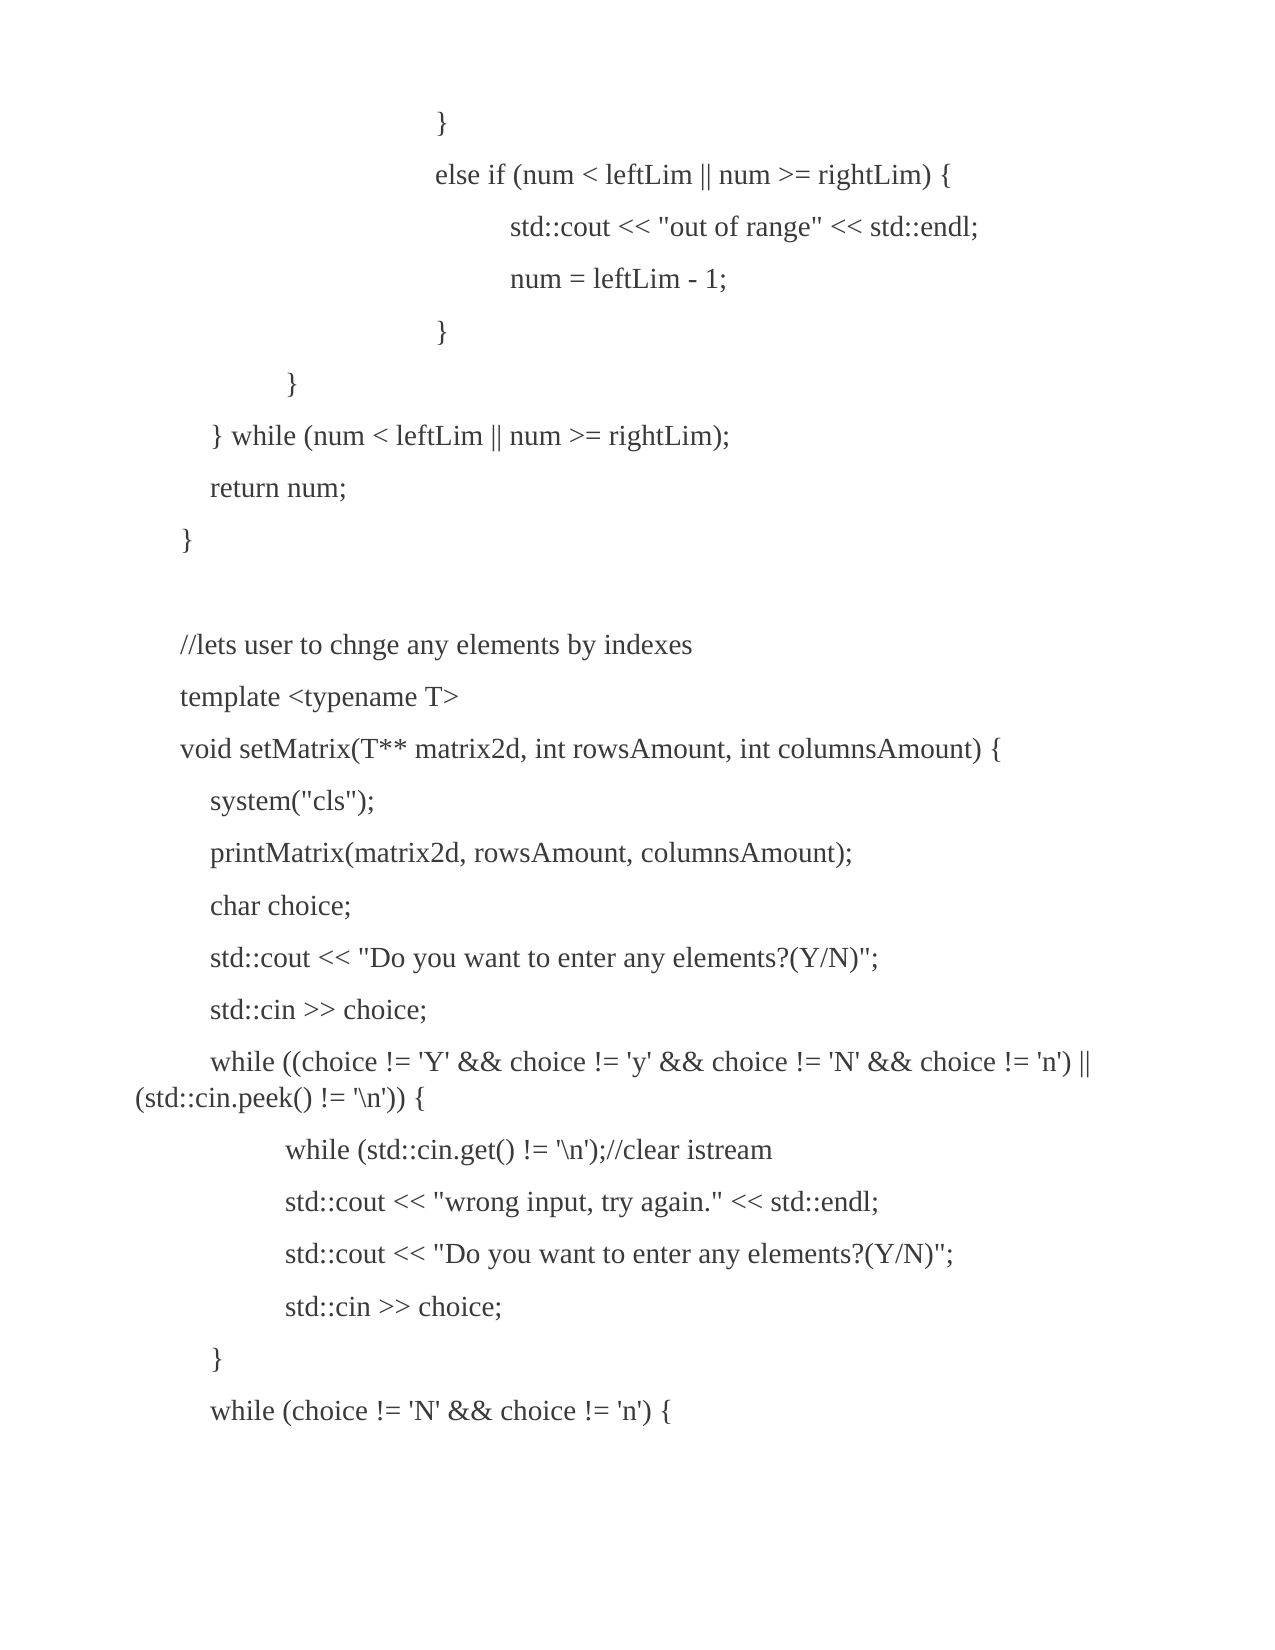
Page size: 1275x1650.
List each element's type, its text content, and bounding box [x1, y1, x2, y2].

text } [135, 105, 1140, 138]
text std::cout << "out of range" << std::endl; [135, 209, 1140, 243]
text std::cout << "Do you want to enter any elements?(Y/N)"; [135, 1236, 1140, 1270]
text std::cout << "wrong input, try again." << std::endl; [135, 1184, 1140, 1218]
text return num; [135, 470, 1140, 504]
text //lets user to chnge any elements by indexes [135, 627, 1140, 660]
text } [135, 366, 1140, 399]
text } [135, 1341, 1140, 1374]
text std::cout << "Do you want to enter any elements?(Y/N)"; [135, 940, 1140, 973]
text printMatrix(matrix2d, rowsAmount, columnsAmount); [135, 836, 1140, 869]
text while (std::cin.get() != '\n');//clear istream [135, 1132, 1140, 1166]
text while (choice != 'N' && choice != 'n') { [135, 1393, 1140, 1427]
text } while (num < leftLim || num >= rightLim); [135, 418, 1140, 452]
text std::cin >> choice; [135, 992, 1140, 1026]
text else if (num < leftLim || num >= rightLim) { [135, 157, 1140, 191]
text system("cls"); [135, 783, 1140, 817]
text num = leftLim - 1; [135, 262, 1140, 295]
text char choice; [135, 888, 1140, 921]
text template <typename T> [135, 679, 1140, 713]
text while ((choice != 'Y' && choice != 'y' && choice != 'N' && choice != 'n') || (std::cin.peek() != '\n')) { [135, 1044, 1140, 1113]
text } [135, 314, 1140, 347]
text void setMatrix(T** matrix2d, int rowsAmount, int columnsAmount) { [135, 731, 1140, 765]
text } [135, 522, 1140, 556]
text std::cin >> choice; [135, 1289, 1140, 1322]
